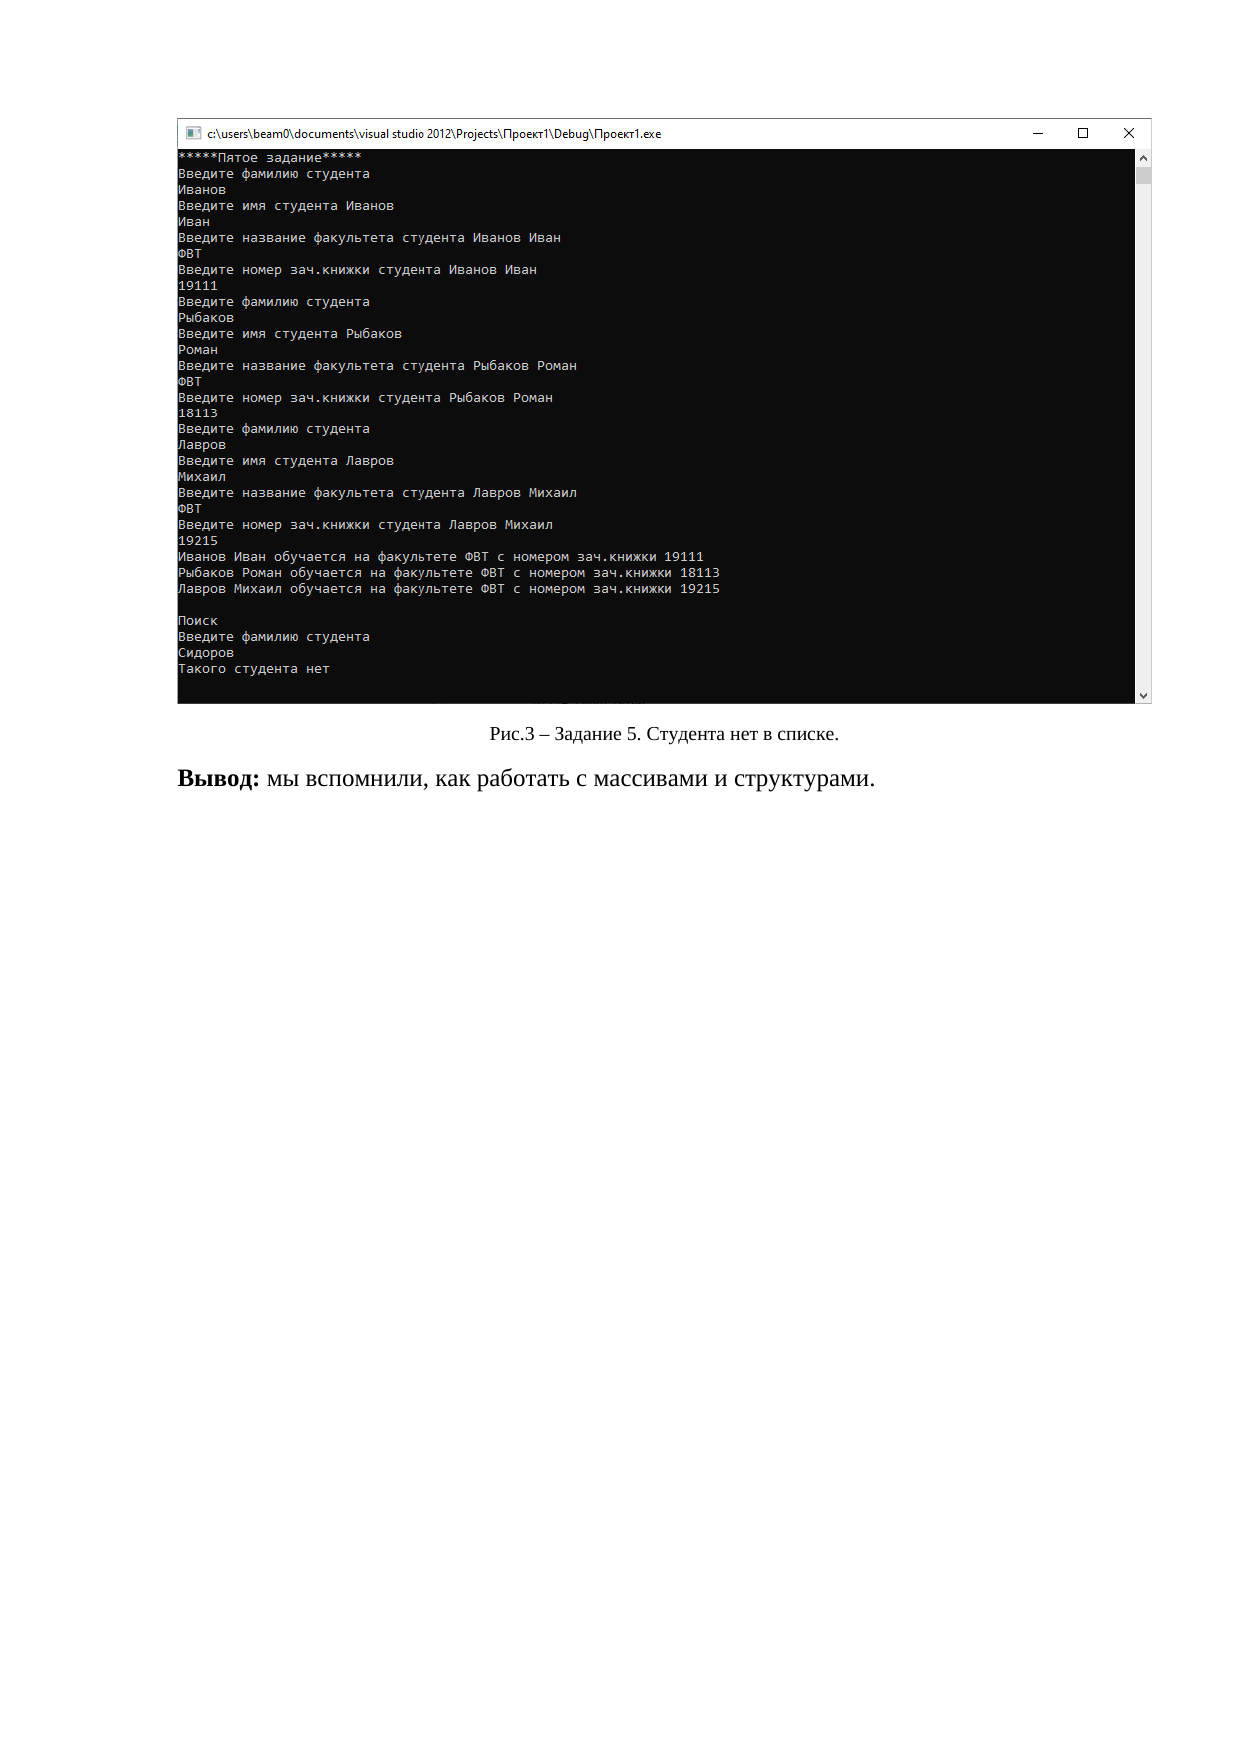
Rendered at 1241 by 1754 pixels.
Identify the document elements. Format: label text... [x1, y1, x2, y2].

text Вывод: мы вспомнили, как работать с массивами и структурами. [177, 763, 1152, 792]
text Рис.3 – Задание 5. Студента нет в списке. [177, 722, 1152, 745]
picture [177, 118, 1152, 704]
